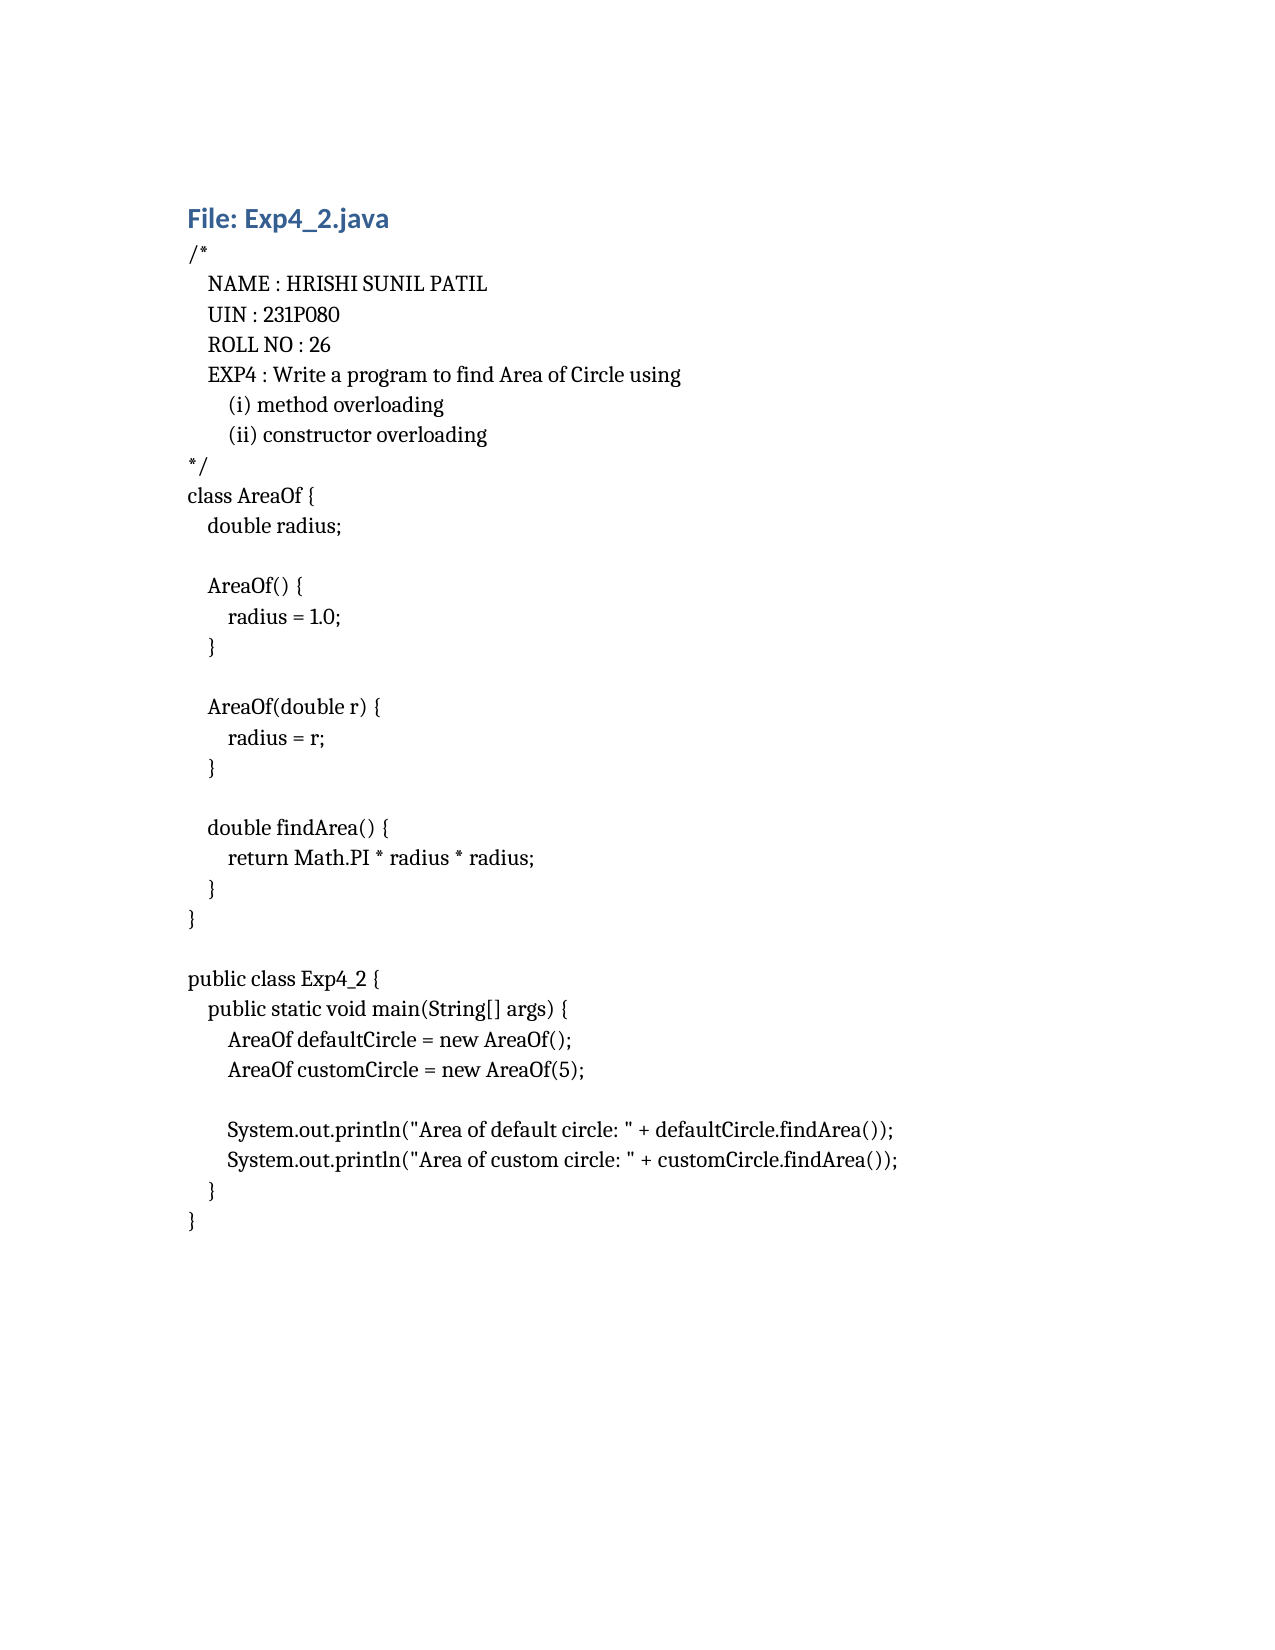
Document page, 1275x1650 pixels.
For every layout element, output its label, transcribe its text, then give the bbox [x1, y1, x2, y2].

text /* NAME : HRISHI SUNIL PATIL UIN : 231P080 ROLL NO : 26 EXP4 : Write a program to find Area of Circle using (i) method overloading (ii) constructor overloading */ class AreaOf { double radius; AreaOf() { radius = 1.0; } AreaOf(double r) { radius = r; } double findArea() { return Math.PI * radius * radius; } } public class Exp4_2 { public static void main(String[] args) { AreaOf defaultCircle = new AreaOf(); AreaOf customCircle = new AreaOf(5); System.out.println("Area of default circle: " + defaultCircle.findArea()); System.out.println("Area of custom circle: " + customCircle.findArea()); } } [187, 241, 1087, 1264]
subtitle File: Exp4_2.java [187, 200, 1087, 236]
